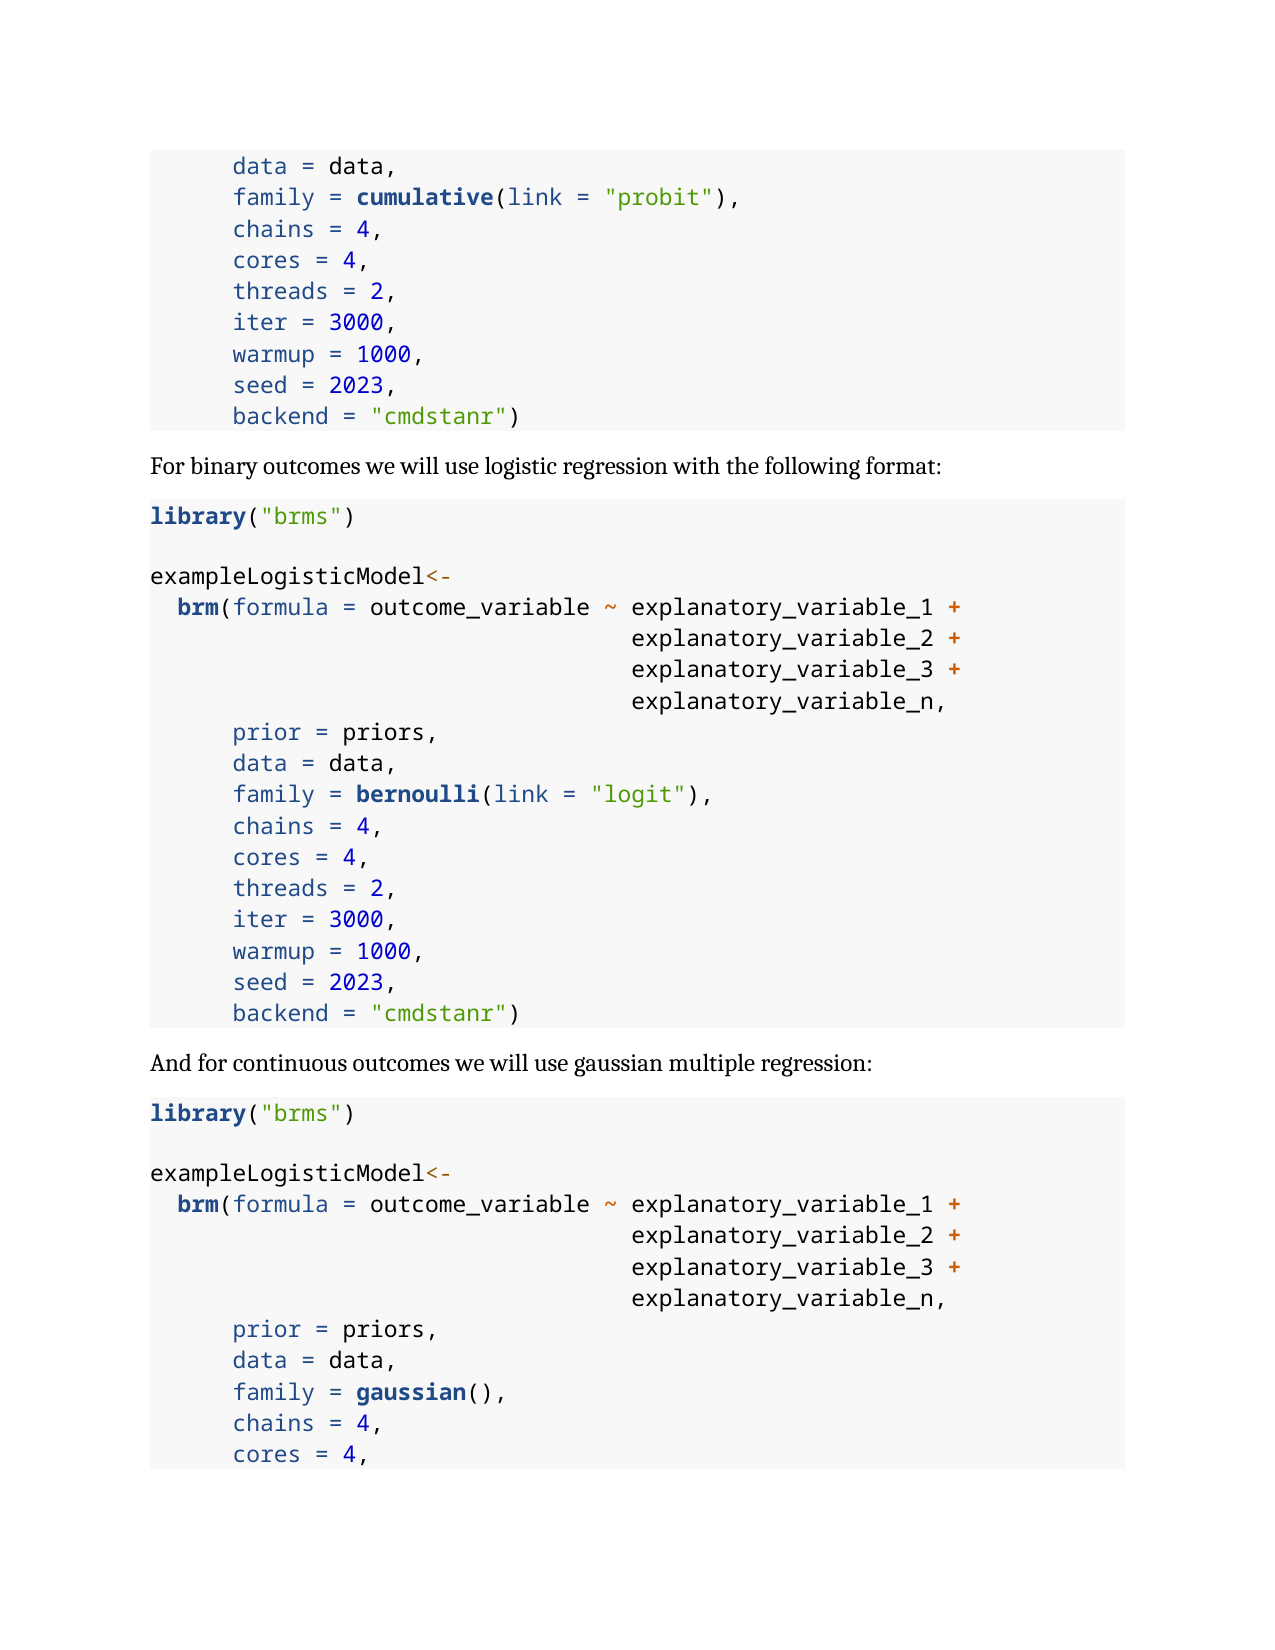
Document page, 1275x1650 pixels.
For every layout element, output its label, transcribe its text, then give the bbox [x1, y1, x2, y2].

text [150, 150, 1125, 431]
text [150, 1097, 1125, 1469]
text library("brms") exampleLogisticModel<- brm(formula = outcome_variable ~ explanatory_variable_1 + explanatory_variable_2 + explanatory_variable_3 + explanatory_variable_n, prior = priors, data = data, family = bernoulli(link = "logit"), chains = 4, cores = 4, threads = 2, iter = 3000, warmup = 1000, seed = 2023, backend = "cmdstanr") [150, 499, 1125, 1028]
text For binary outcomes we will use logistic regression with the following format: [150, 452, 1125, 481]
text And for continuous outcomes we will use gaussian multiple regression: [150, 1049, 1125, 1078]
